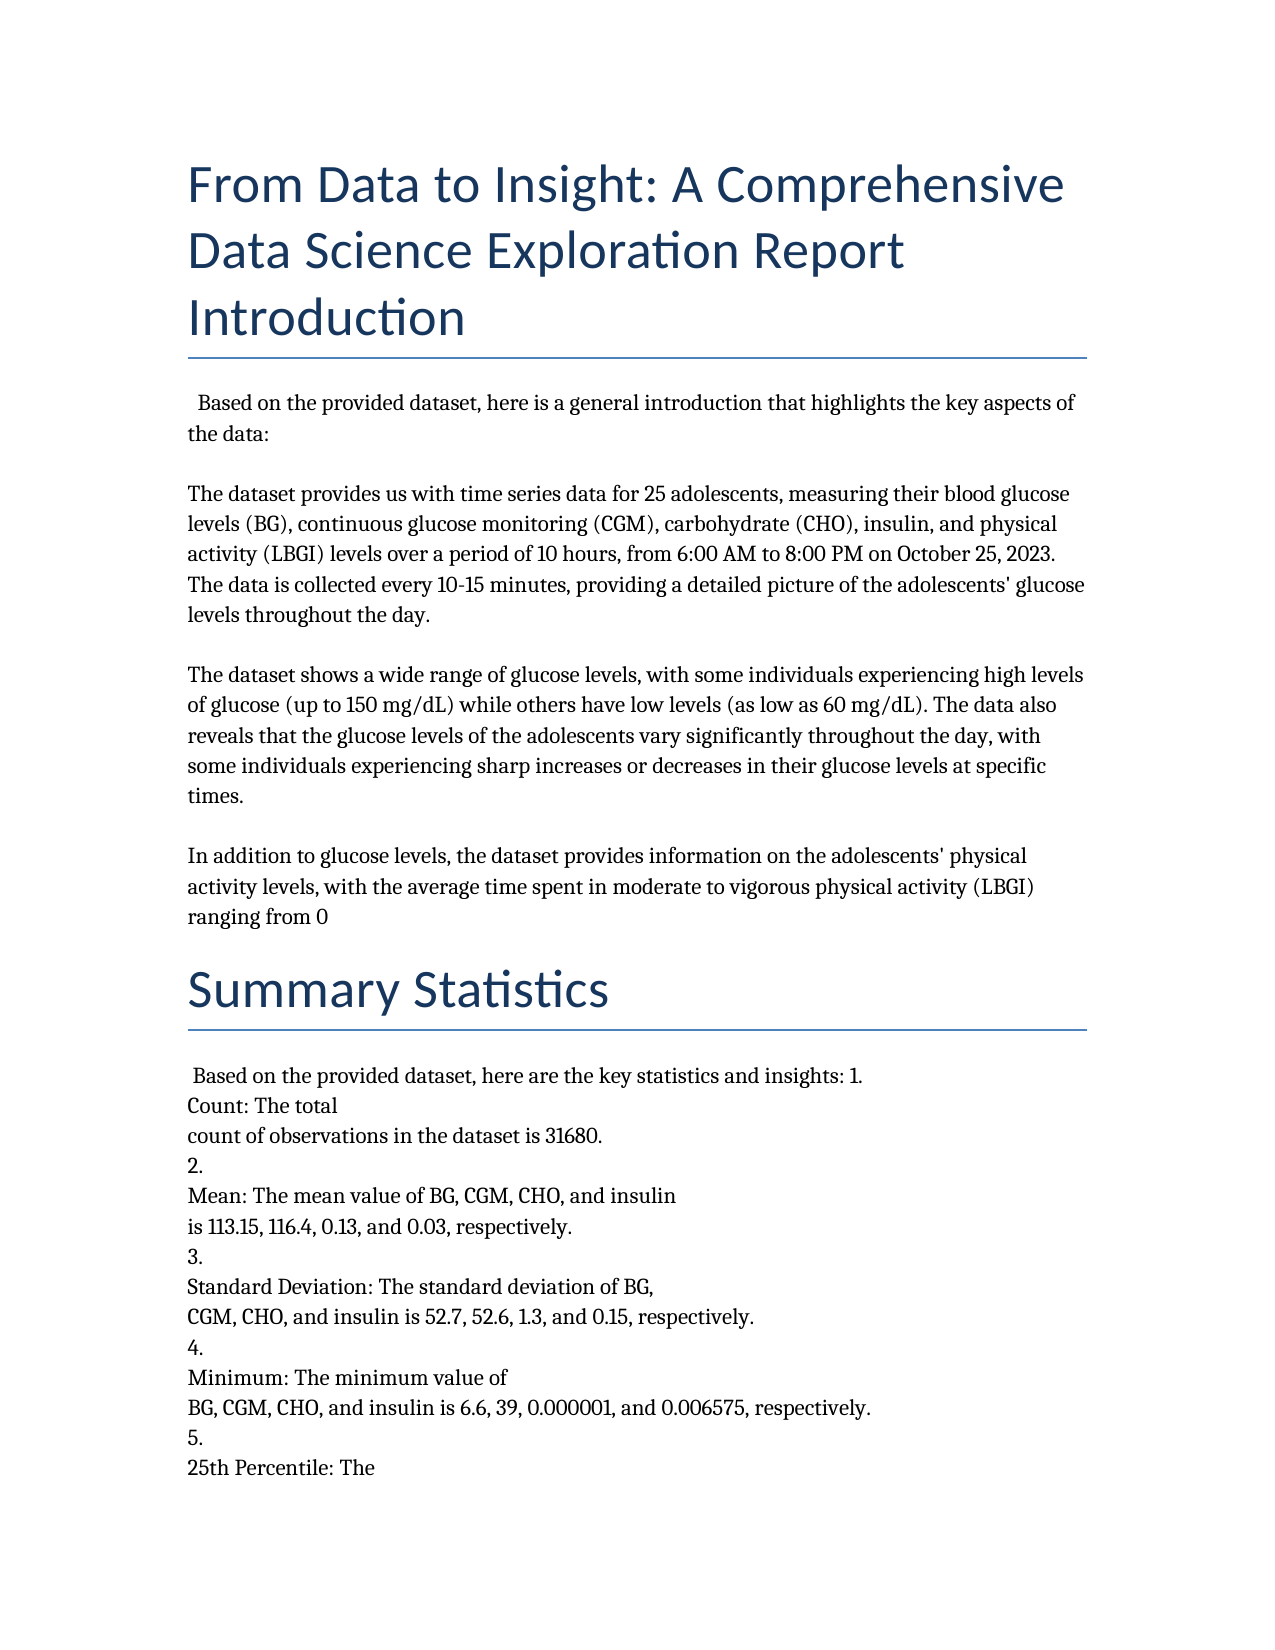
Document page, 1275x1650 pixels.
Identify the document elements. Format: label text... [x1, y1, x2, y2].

title Summary Statistics [187, 955, 1087, 1031]
text Based on the provided dataset, here is a general introduction that highlights the key aspects of the data: The dataset provides us with time series data for 25 adolescents, measuring their blood glucose levels (BG), continuous glucose monitoring (CGM), carbohydrate (CHO), insulin, and physical activity (LBGI) levels over a period of 10 hours, from 6:00 AM to 8:00 PM on October 25, 2023. The data is collected every 10-15 minutes, providing a detailed picture of the adolescents' glucose levels throughout the day. The dataset shows a wide range of glucose levels, with some individuals experiencing high levels of glucose (up to 150 mg/dL) while others have low levels (as low as 60 mg/dL). The data also reveals that the glucose levels of the adolescents vary significantly throughout the day, with some individuals experiencing sharp increases or decreases in their glucose levels at specific times. In addition to glucose levels, the dataset provides information on the adolescents' physical activity levels, with the average time spent in moderate to vigorous physical activity (LBGI) ranging from 0 [187, 390, 1087, 930]
title Introduction [187, 282, 1087, 359]
title From Data to Insight: A Comprehensive Data Science Exploration Report [187, 150, 1087, 282]
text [187, 1062, 1087, 1482]
